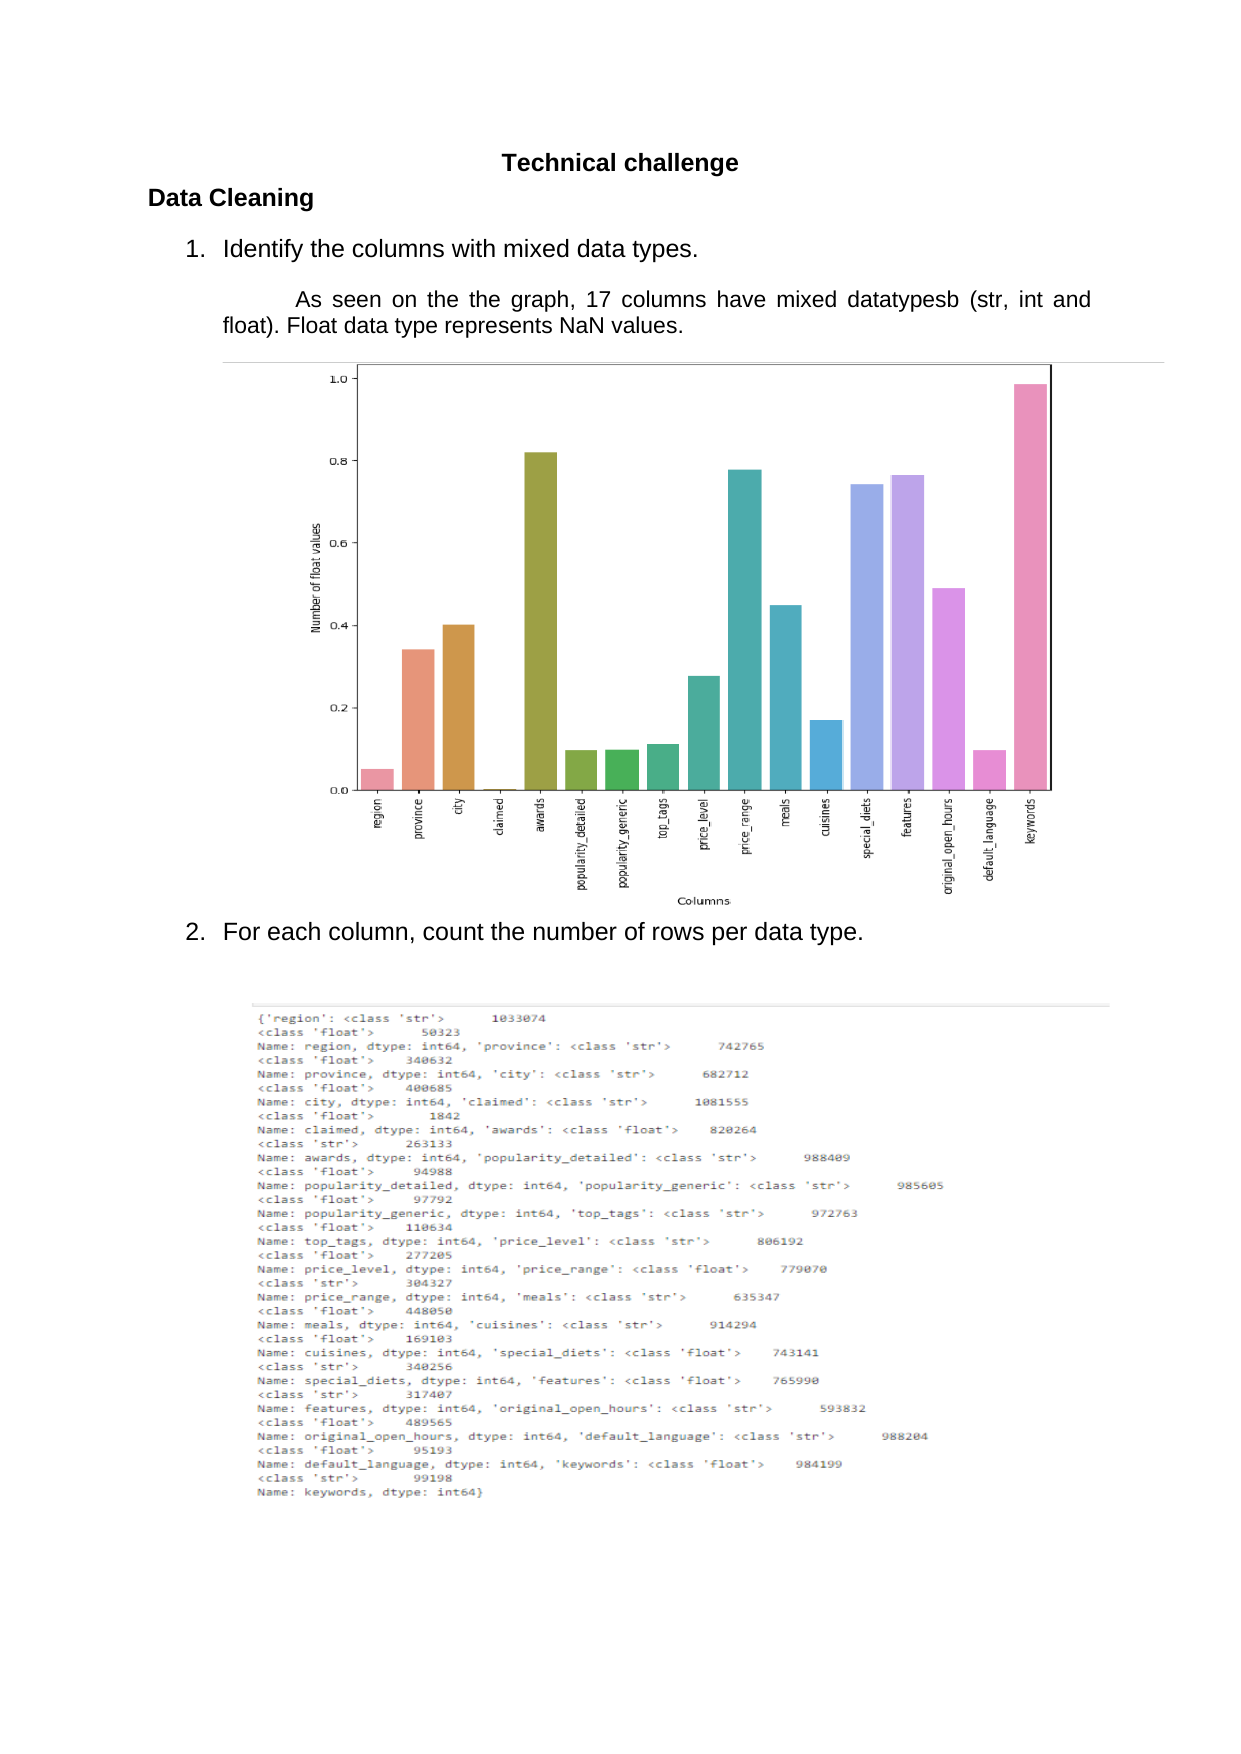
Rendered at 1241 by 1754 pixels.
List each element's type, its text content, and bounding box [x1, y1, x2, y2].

picture [222, 361, 1165, 917]
list Identify the columns with mixed data types. [185, 234, 1093, 263]
list For each column, count the number of rows per data type. [185, 917, 1093, 946]
picture [222, 1003, 1110, 1506]
text Technical challenge [148, 148, 1093, 176]
text As seen on the the graph, 17 columns have mixed datatypesb (str, int and float). Float data type represents NaN values. [223, 286, 1093, 339]
text Data Cleaning [148, 183, 1093, 211]
